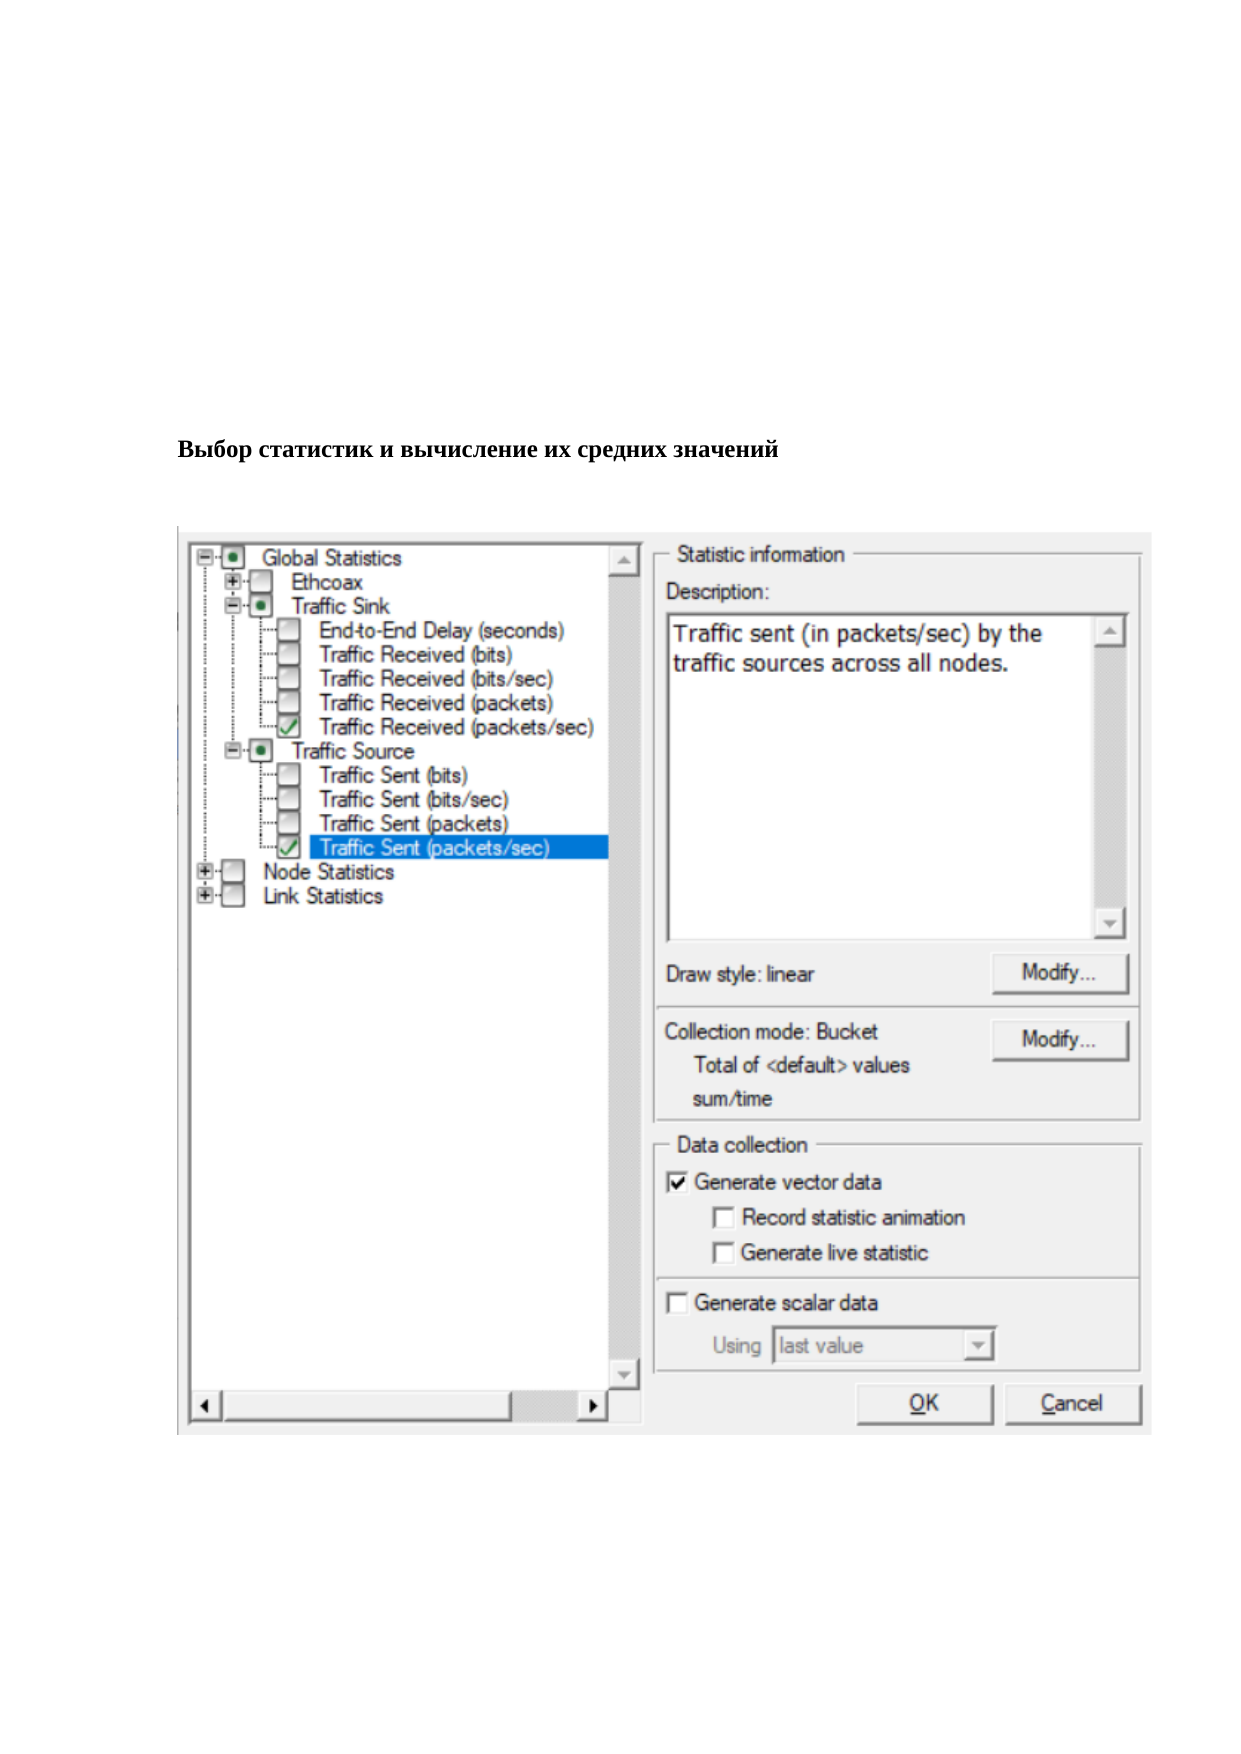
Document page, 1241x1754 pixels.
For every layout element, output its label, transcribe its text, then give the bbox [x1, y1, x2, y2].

picture [177, 526, 1152, 1435]
text Выбор статистик и вычисление их средних значений [177, 434, 1152, 463]
